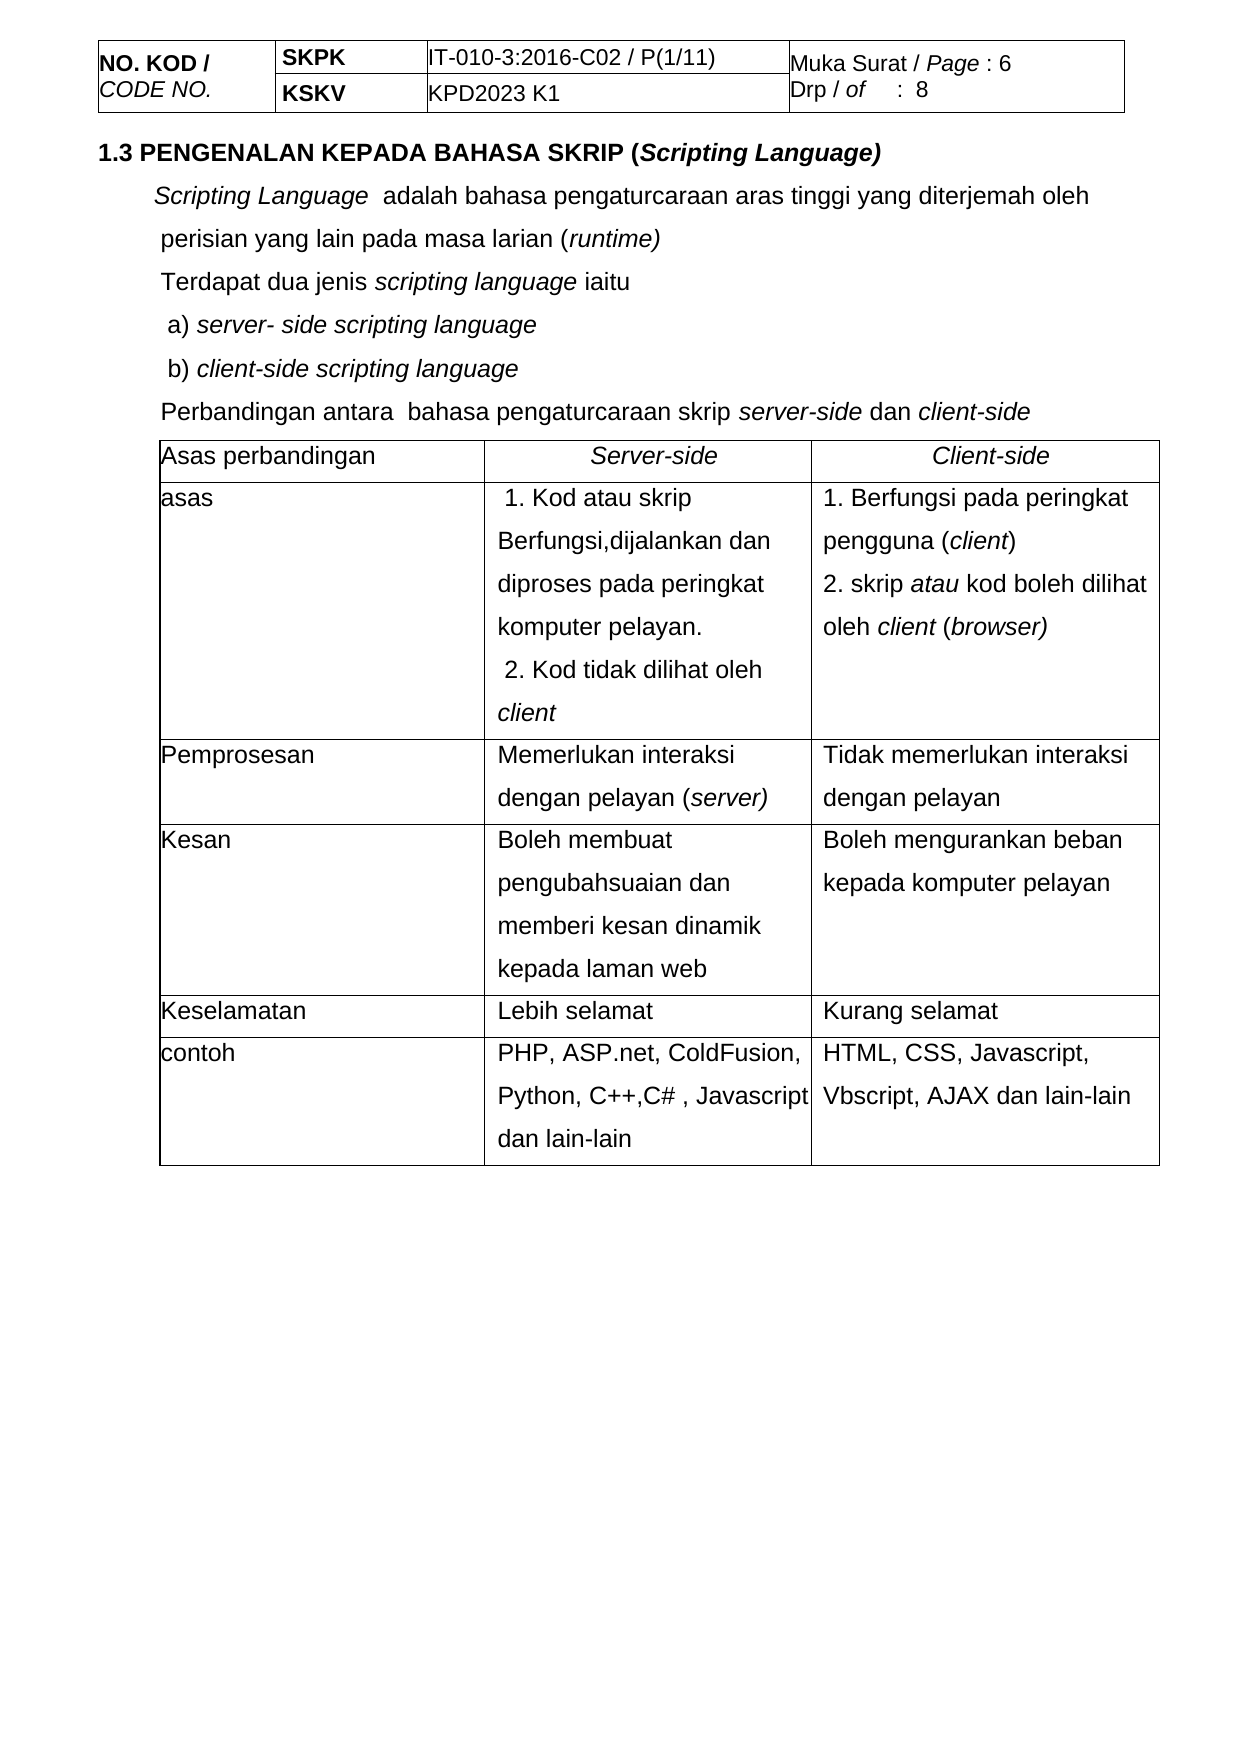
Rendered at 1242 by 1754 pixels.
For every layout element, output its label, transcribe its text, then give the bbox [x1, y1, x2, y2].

table_cell contoh [161, 1038, 484, 1165]
table_header Asas perbandingan [161, 441, 484, 482]
text b) client-side scripting language [98, 354, 1126, 382]
text Scripting Language adalah bahasa pengaturcaraan aras tinggi yang diterjemah oleh perisian yang lain pada masa larian (runtime) [98, 181, 1126, 253]
table_cell 1. Berfungsi pada peringkat pengguna (client) 2. skrip atau kod boleh dilihat oleh client (browser) [812, 483, 1159, 739]
table_header Client-side [812, 441, 1159, 482]
table_cell Tidak memerlukan interaksi dengan pelayan [812, 740, 1159, 824]
table_cell Pemprosesan [161, 740, 484, 824]
table_cell HTML, CSS, Javascript, Vbscript, AJAX dan lain-lain [812, 1038, 1159, 1165]
text Terdapat dua jenis scripting language iaitu [98, 267, 1126, 296]
table_cell asas [161, 483, 484, 739]
table_cell PHP, ASP.net, ColdFusion, Python, C++,C# , Javascript dan lain-lain [485, 1038, 811, 1165]
table_header Server-side [485, 441, 811, 482]
text a) server- side scripting language [98, 311, 1126, 339]
table_cell Kurang selamat [812, 996, 1159, 1037]
table_cell Lebih selamat [485, 996, 811, 1037]
table_cell Boleh mengurankan beban kepada komputer pelayan [812, 825, 1159, 995]
table_cell Keselamatan [161, 996, 484, 1037]
table_cell 1. Kod atau skrip Berfungsi,dijalankan dan diproses pada peringkat komputer pelayan. 2. Kod tidak dilihat oleh client [485, 483, 811, 739]
text Perbandingan antara bahasa pengaturcaraan skrip server-side dan client-side [98, 397, 1126, 426]
table_cell Boleh membuat pengubahsuaian dan memberi kesan dinamik kepada laman web [485, 825, 811, 995]
table_cell Kesan [161, 825, 484, 995]
table_cell Memerlukan interaksi dengan pelayan (server) [485, 740, 811, 824]
text 1.3 PENGENALAN KEPADA BAHASA SKRIP (Scripting Language) [98, 138, 1126, 167]
